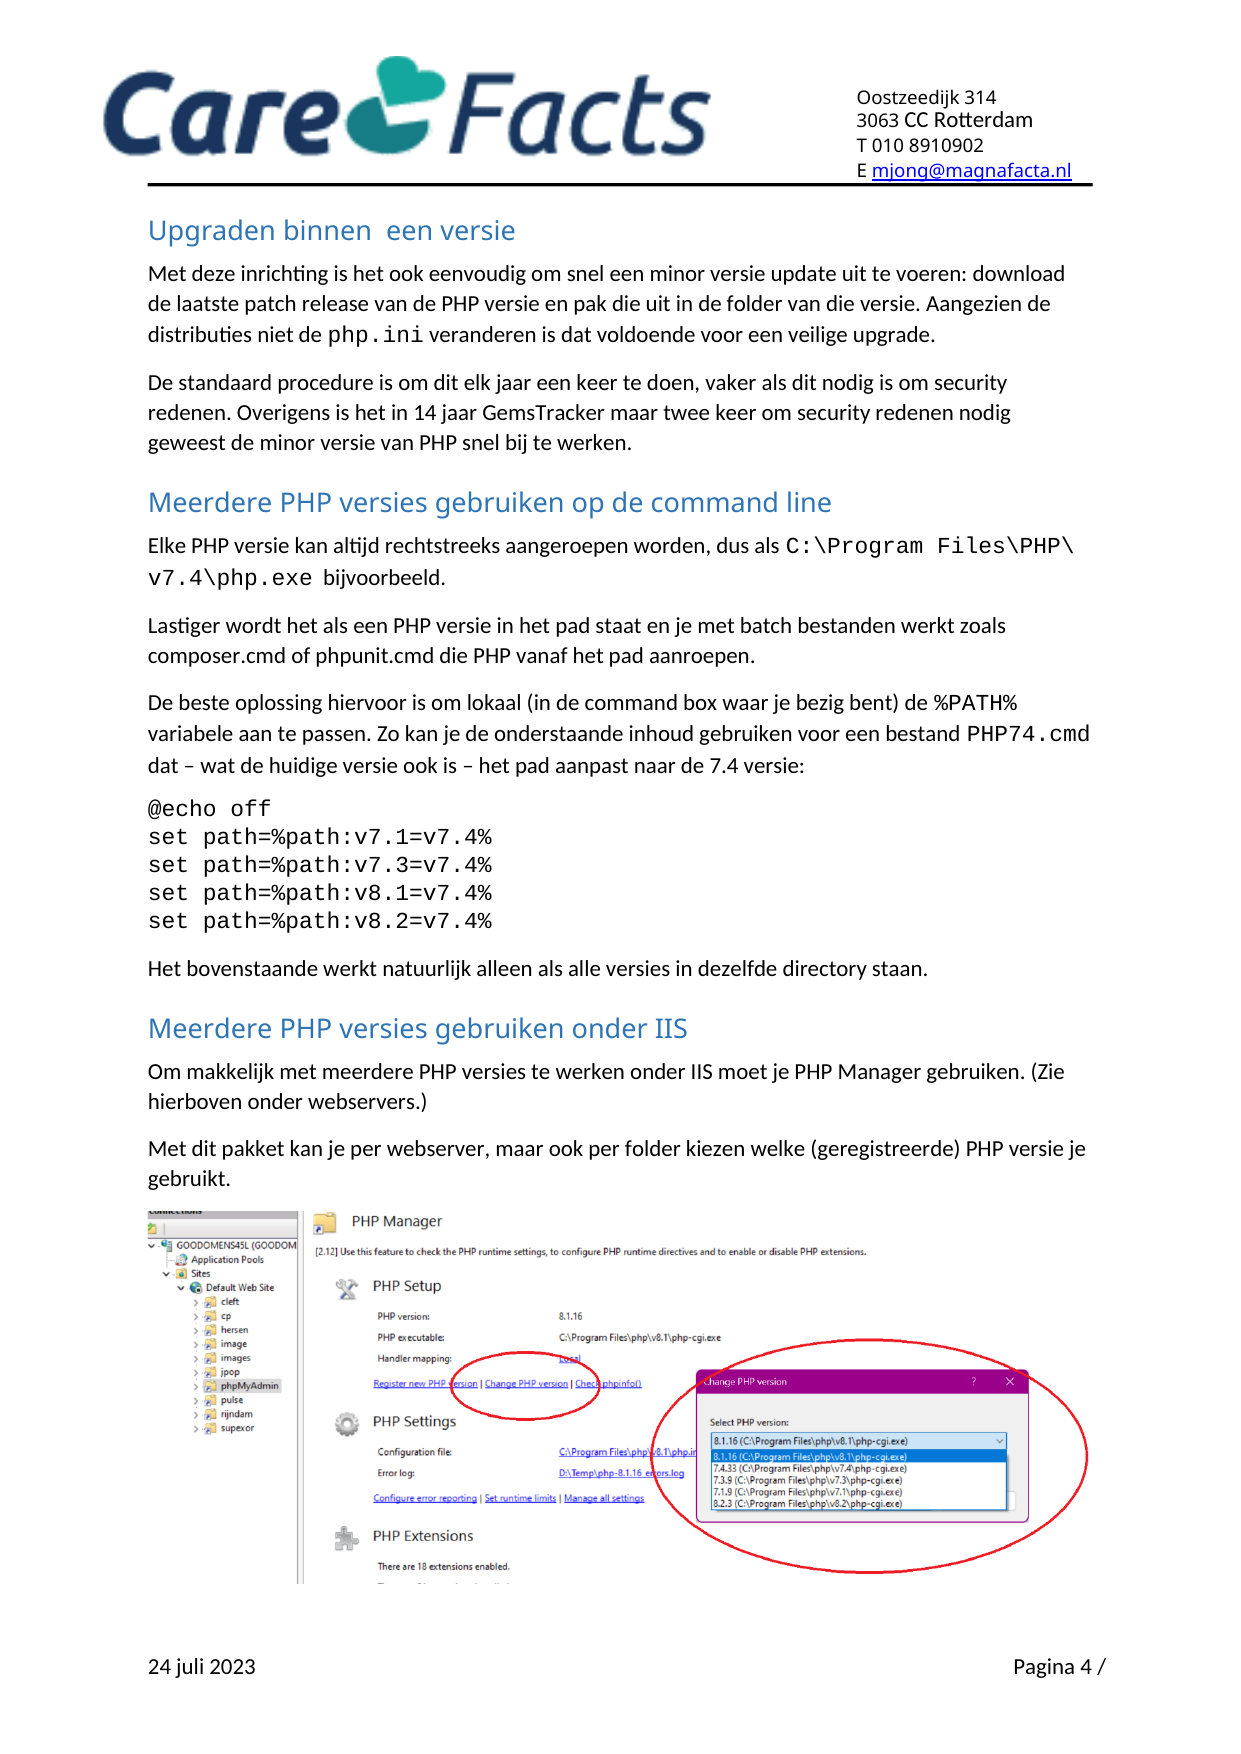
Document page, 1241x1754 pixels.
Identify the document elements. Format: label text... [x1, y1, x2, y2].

picture [102, 56, 716, 159]
text Om makkelijk met meerdere PHP versies te werken onder IIS moet je PHP Manager gebruiken. (Zie hierboven onder webservers.) [148, 1057, 1093, 1116]
text @echo off set path=%path:v7.1=v7.4% set path=%path:v7.3=v7.4% set path=%path:v8.1=v7.4% set path=%path:v8.2=v7.4% [148, 798, 1093, 935]
subtitle Meerdere PHP versies gebruiken onder IIS [148, 1009, 1093, 1046]
text De standaard procedure is om dit elk jaar een keer te doen, vaker als dit nodig is om security redenen. Overigens is het in 14 jaar GemsTracker maar twee keer om security redenen nodig geweest de minor versie van PHP snel bij te werken. [148, 368, 1093, 456]
text Lastiger wordt het als een PHP versie in het pad staat en je met batch bestanden werkt zoals composer.cmd of phpunit.cmd die PHP vanaf het pad aanroepen. [148, 611, 1093, 669]
text Met dit pakket kan je per webserver, maar ook per folder kiezen welke (geregistreerde) PHP versie je gebruikt. [148, 1134, 1093, 1193]
text Het bovenstaande werkt natuurlijk alleen als alle versies in dezelfde directory staan. [148, 954, 1093, 982]
subtitle Upgraden binnen een versie [148, 211, 1093, 248]
text Met deze inrichting is het ook eenvoudig om snel een minor versie update uit te voeren: download de laatste patch release van de PHP versie en pak die uit in de folder van die versie. Aangezien de distributies niet de php.ini veranderen is dat voldoende voor een veilige upgrade. [148, 259, 1093, 349]
text Elke PHP versie kan altijd rechtstreeks aangeroepen worden, dus als C:\Program Files\PHP\v7.4\php.exe bijvoorbeeld. [148, 532, 1093, 592]
picture [147, 1211, 1093, 1584]
subtitle Meerdere PHP versies gebruiken op de command line [148, 483, 1093, 520]
text De beste oplossing hiervoor is om lokaal (in de command box waar je bezig bent) de %PATH% variabele aan te passen. Zo kan je de onderstaande inhoud gebruiken voor een bestand PHP74.cmd dat – wat de huidige versie ook is – het pad aanpast naar de 7.4 versie: [148, 688, 1093, 779]
